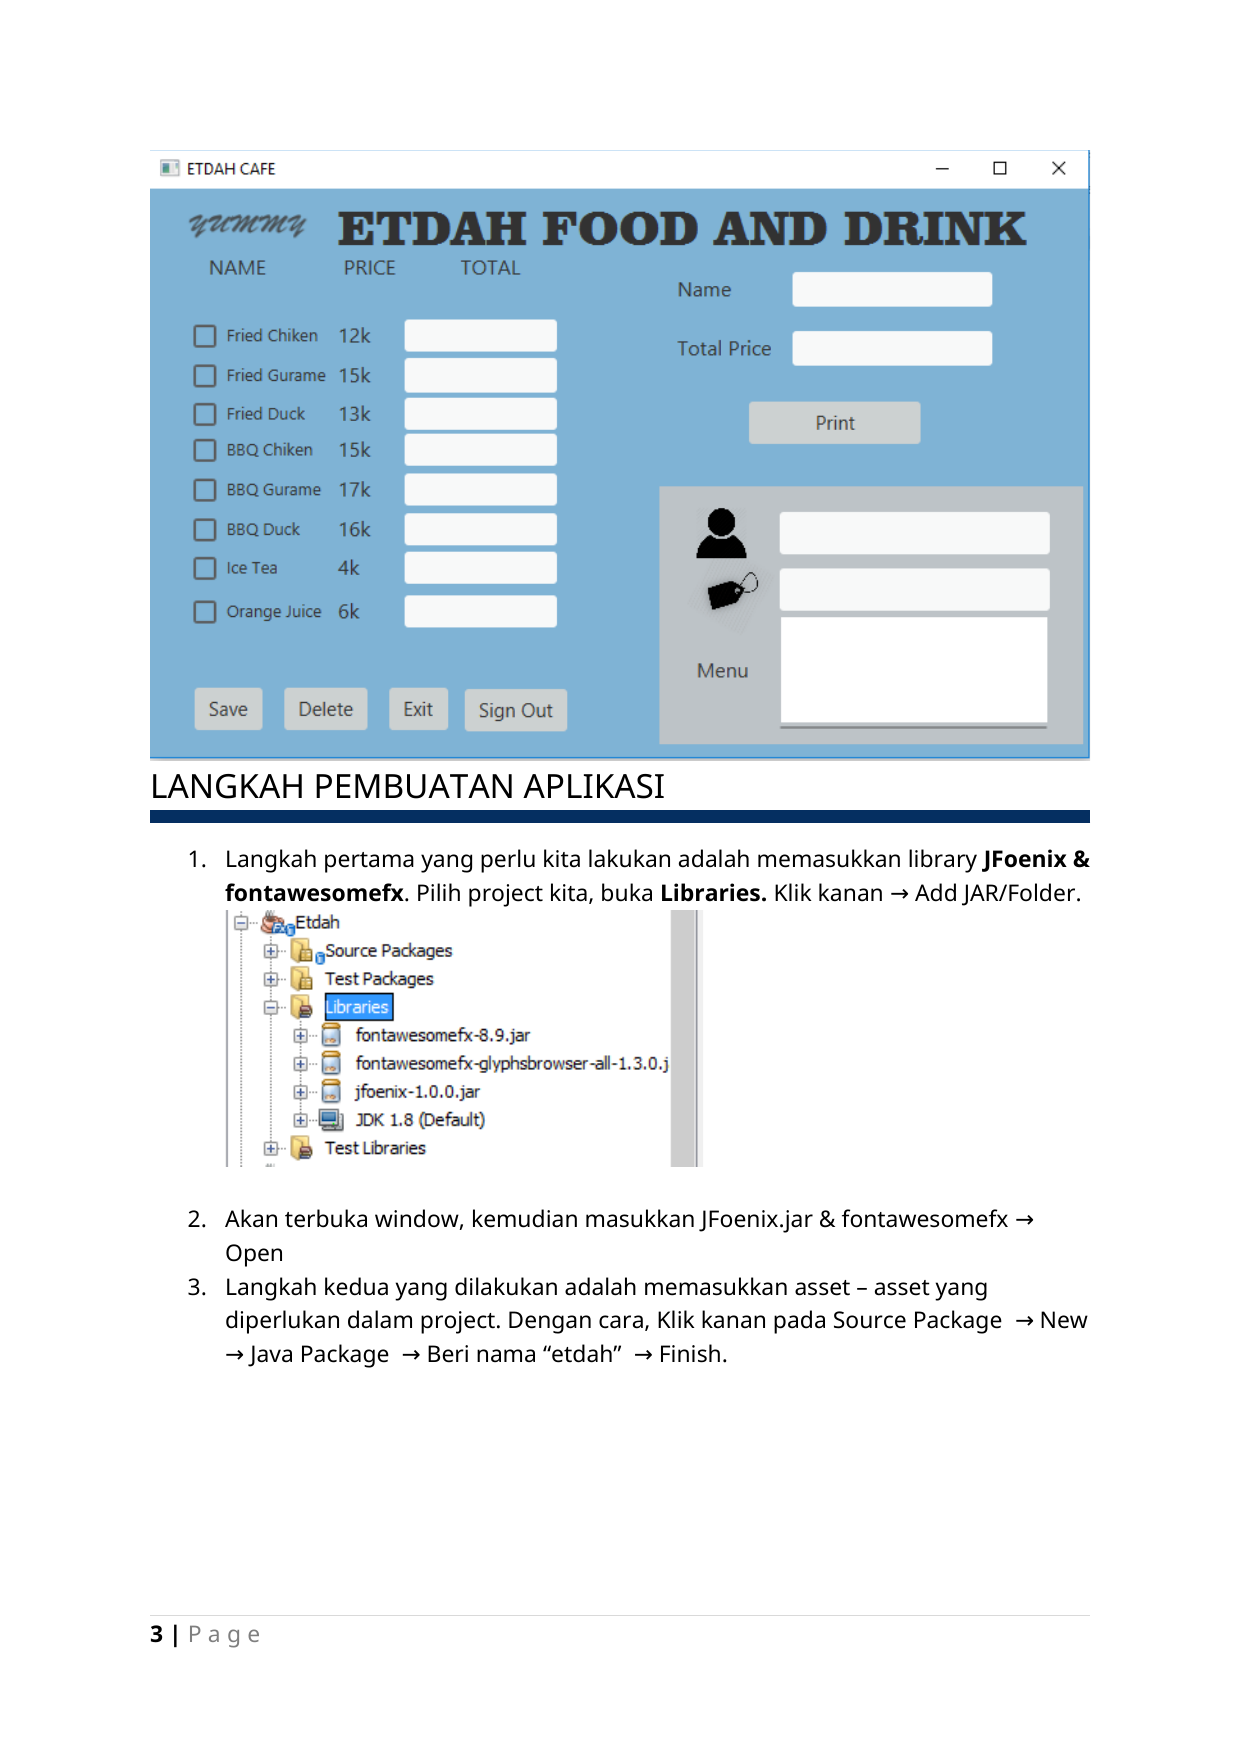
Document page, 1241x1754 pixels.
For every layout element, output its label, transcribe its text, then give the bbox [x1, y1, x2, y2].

picture [150, 150, 1091, 761]
subtitle lANGKAH pEMBUATAN APLIKASI [150, 763, 1090, 810]
list Langkah kedua yang dilakukan adalah memasukkan asset – asset yang diperlukan dalam project. Dengan cara, Klik kanan pada Source Package → New → Java Package → Beri nama “etdah” → Finish. [187, 1270, 1090, 1403]
picture [225, 910, 704, 1167]
list Akan terbuka window, kemudian masukkan JFoenix.jar & fontawesomefx → Open [187, 1203, 1090, 1268]
